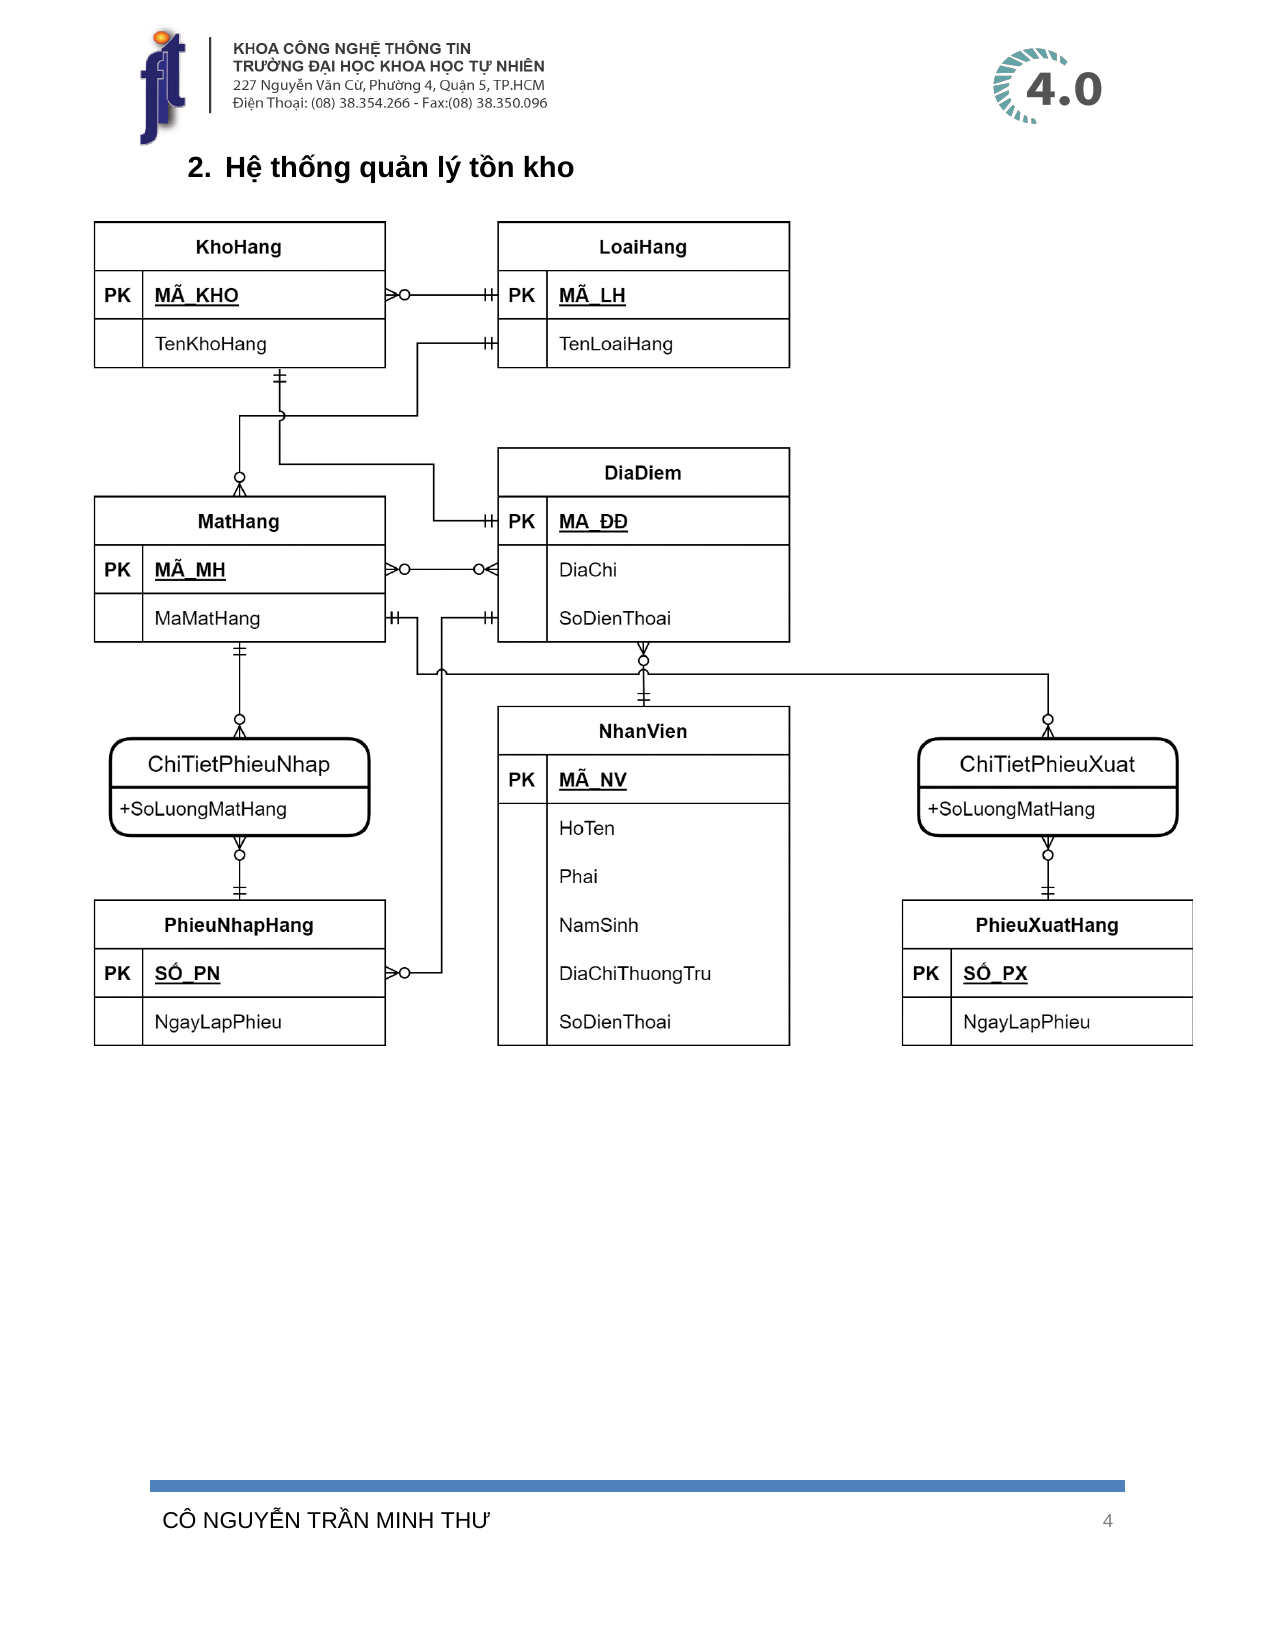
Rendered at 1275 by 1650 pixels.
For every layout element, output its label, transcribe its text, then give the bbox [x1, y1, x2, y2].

list Hệ thống quản lý tồn kho [187, 150, 1125, 183]
picture [117, 21, 580, 167]
picture [985, 41, 1108, 127]
picture [93, 221, 1193, 1046]
